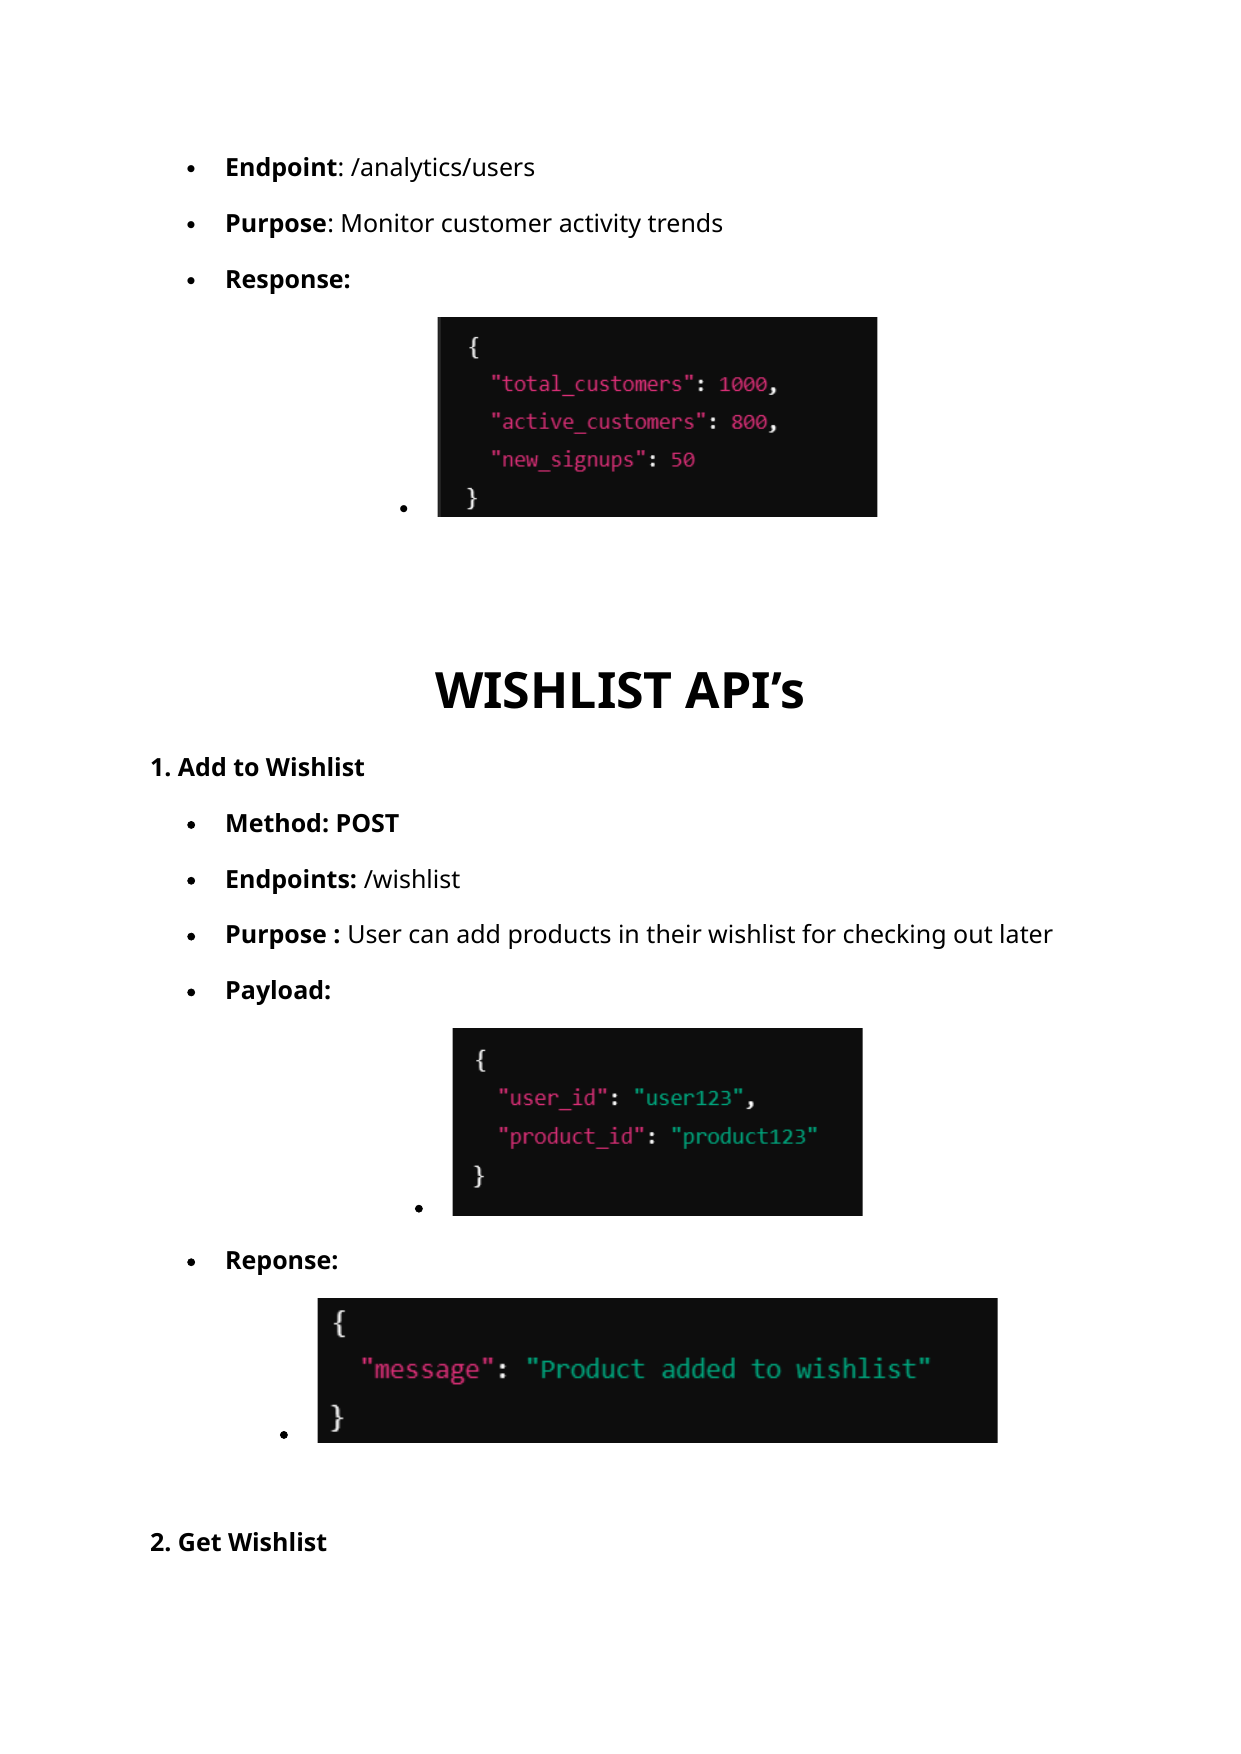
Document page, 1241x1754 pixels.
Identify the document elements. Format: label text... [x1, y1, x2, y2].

list Endpoint: /analytics/users [187, 150, 1090, 184]
text WISHLIST API’s [150, 655, 1090, 723]
picture [317, 1298, 998, 1443]
text 1. Add to Wishlist [150, 750, 1090, 784]
picture [452, 1028, 863, 1216]
text 2. Get Wishlist [150, 1525, 1090, 1559]
list Payload: [187, 973, 1090, 1007]
list Purpose : User can add products in their wishlist for checking out later [187, 917, 1090, 951]
list Reponse: [187, 1243, 1090, 1277]
list Response: [187, 262, 1090, 296]
list Purpose: Monitor customer activity trends [187, 206, 1090, 240]
list Endpoints: /wishlist [187, 861, 1090, 895]
list Method: POST [187, 806, 1090, 839]
picture [437, 317, 878, 517]
